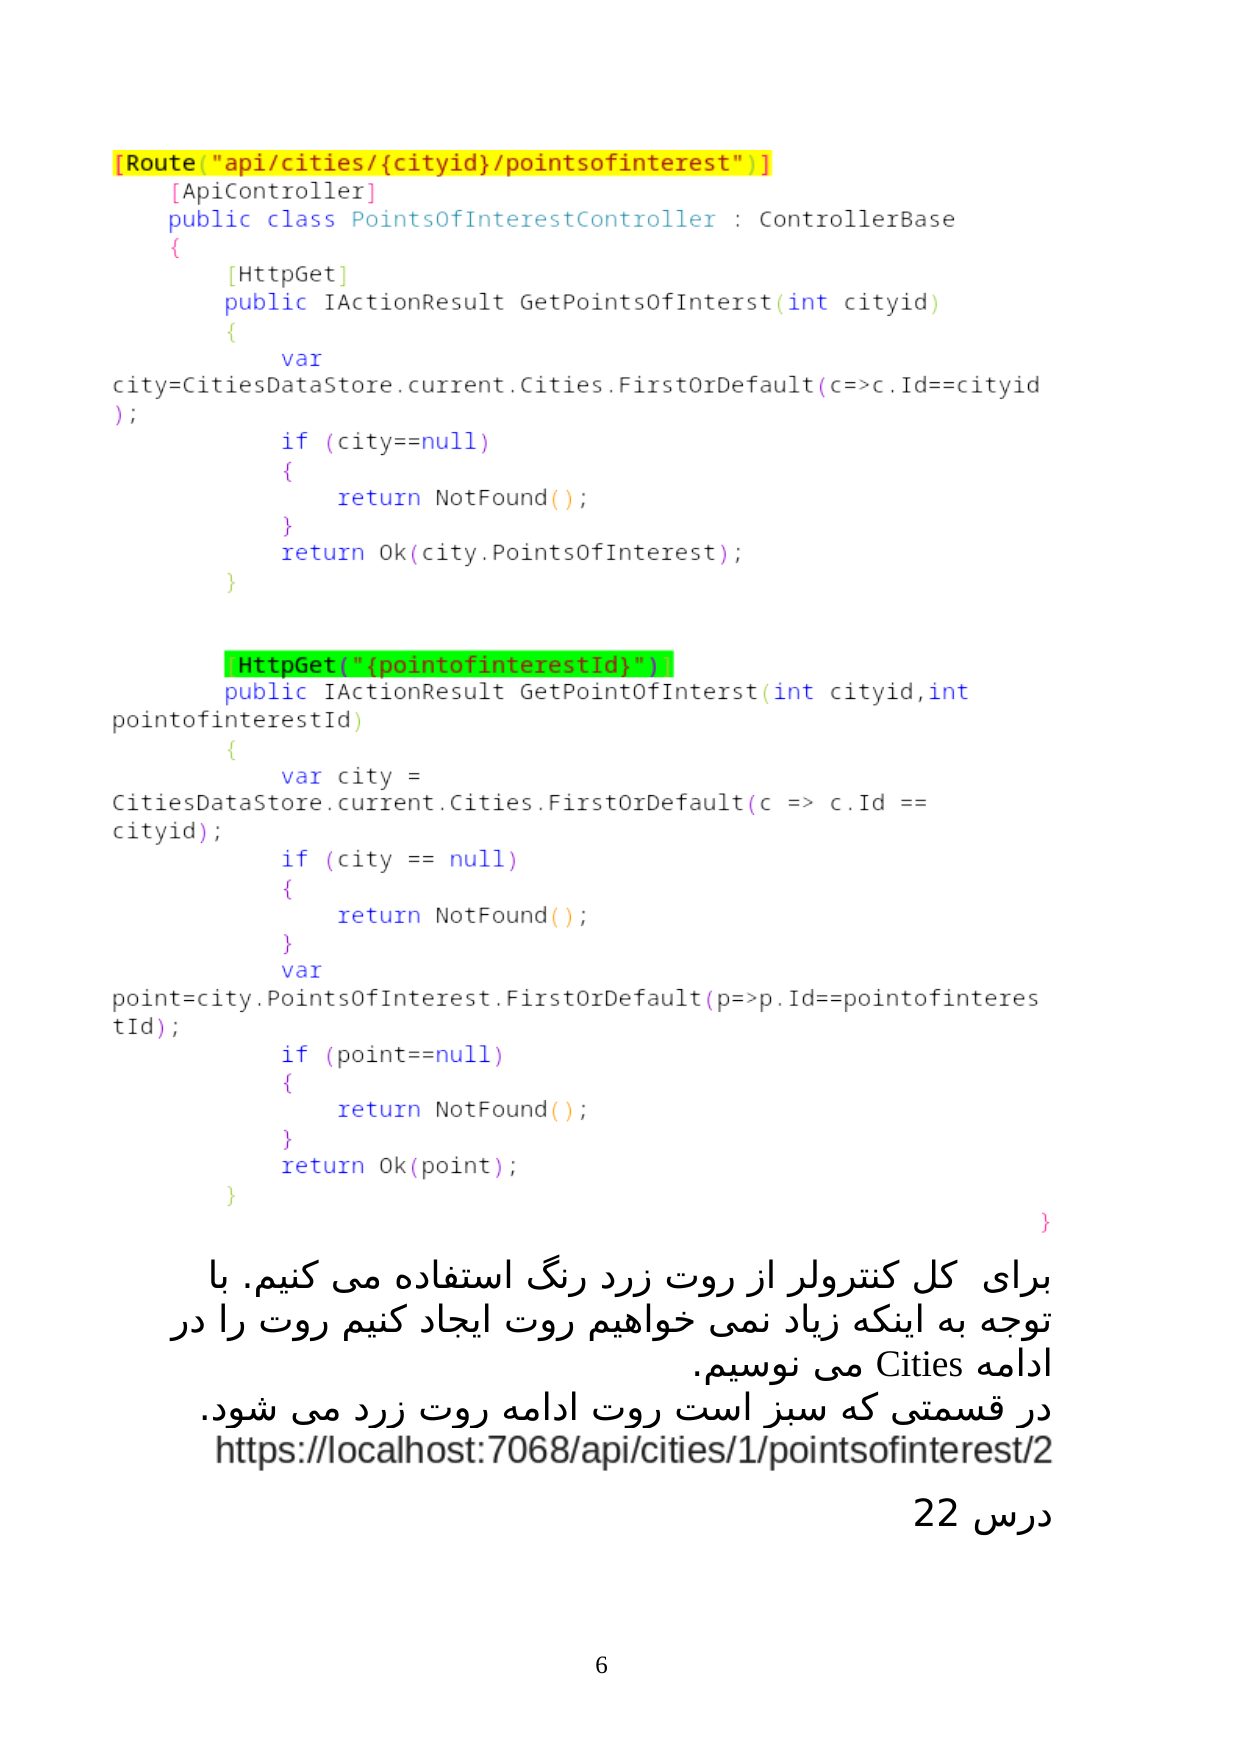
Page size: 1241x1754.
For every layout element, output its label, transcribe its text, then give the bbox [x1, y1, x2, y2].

text درس 22 [150, 1492, 1053, 1536]
text برای کل کنترولر از روت زرد رنگ استفاده می کنیم. با توجه به اینکه زیاد نمی خواهیم روت ایجاد کنیم روت را در ادامه Cities می نوسیم. [150, 1254, 1053, 1385]
text در قسمتی که سبز است روت ادامه روت زرد می شود. [150, 1385, 1053, 1429]
